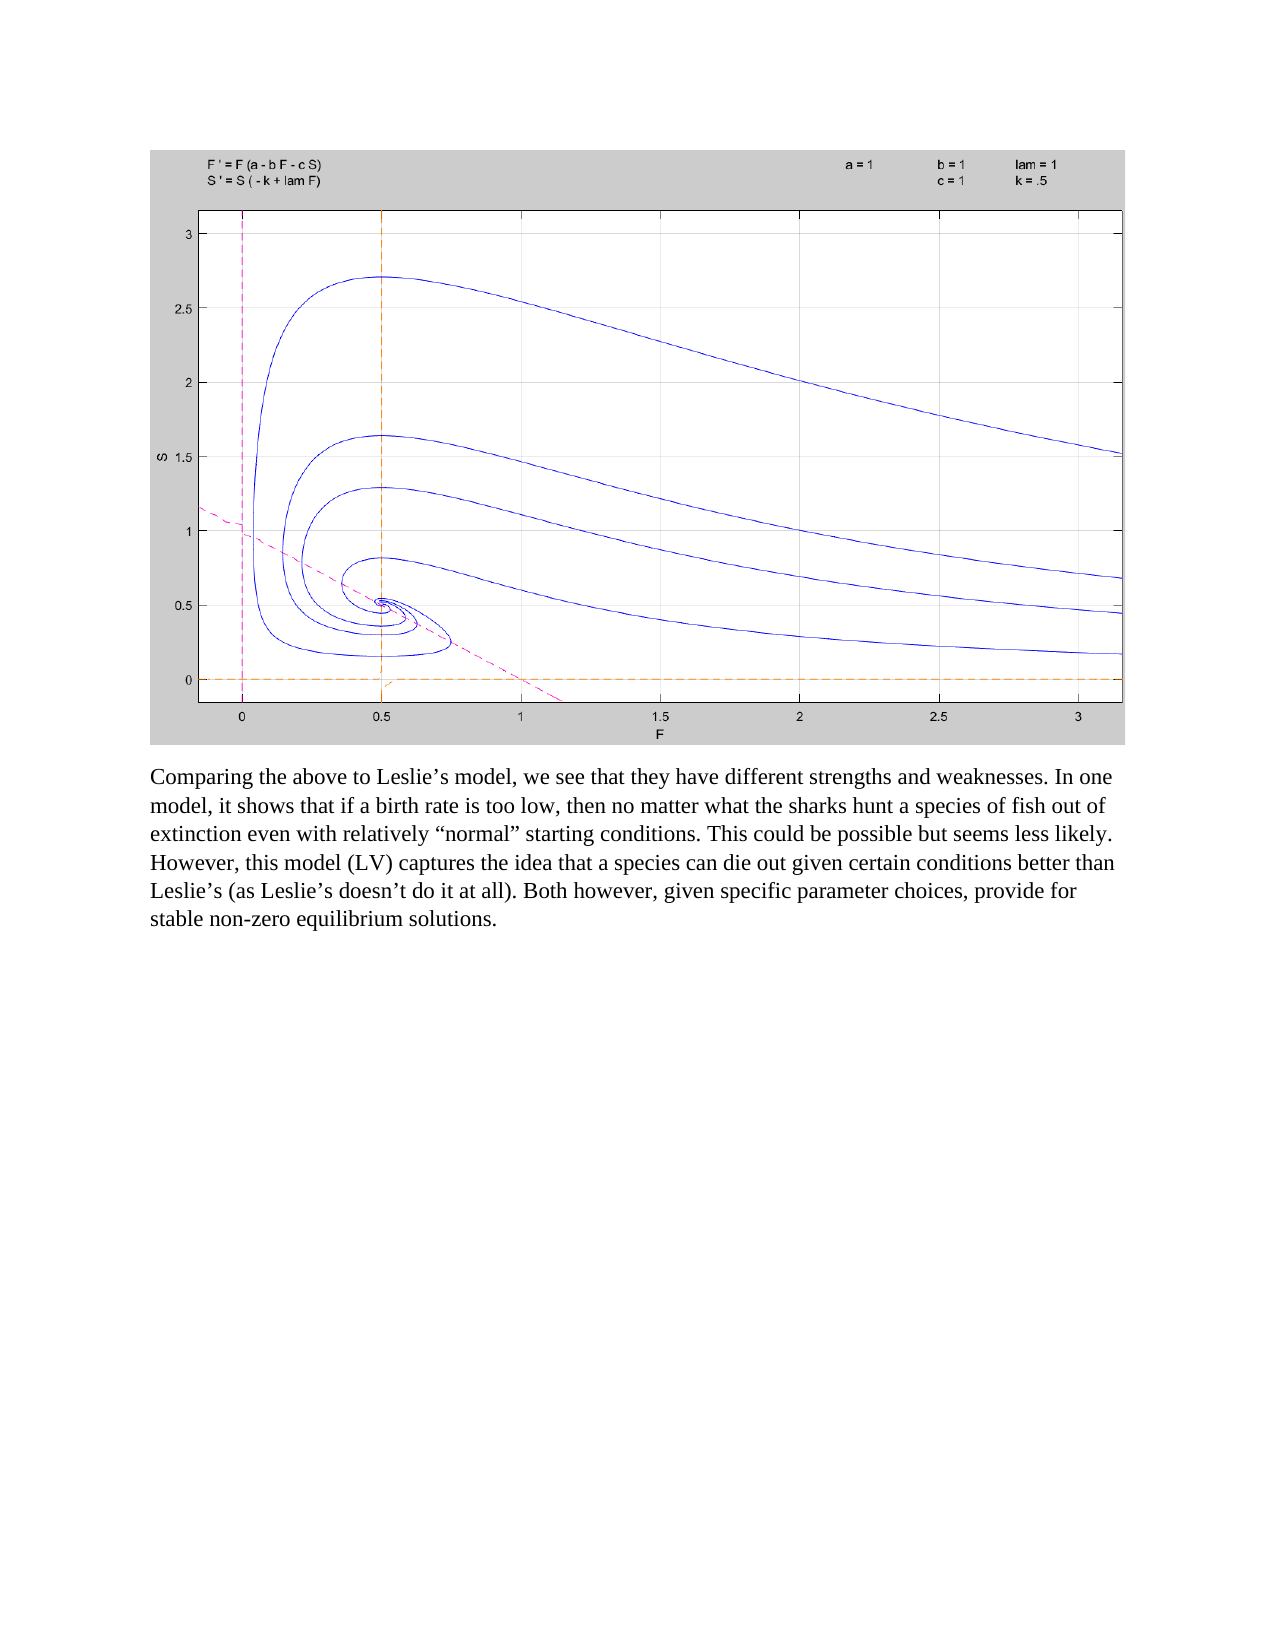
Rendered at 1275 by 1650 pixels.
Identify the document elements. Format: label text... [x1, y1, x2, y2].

picture [150, 150, 1125, 745]
text Comparing the above to Leslie’s model, we see that they have different strengths and weaknesses. In one model, it shows that if a birth rate is too low, then no matter what the sharks hunt a species of fish out of extinction even with relatively “normal” starting conditions. This could be possible but seems less likely. However, this model (LV) captures the idea that a species can die out given certain conditions better than Leslie’s (as Leslie’s doesn’t do it at all). Both however, given specific parameter choices, provide for stable non-zero equilibrium solutions. [150, 763, 1125, 932]
